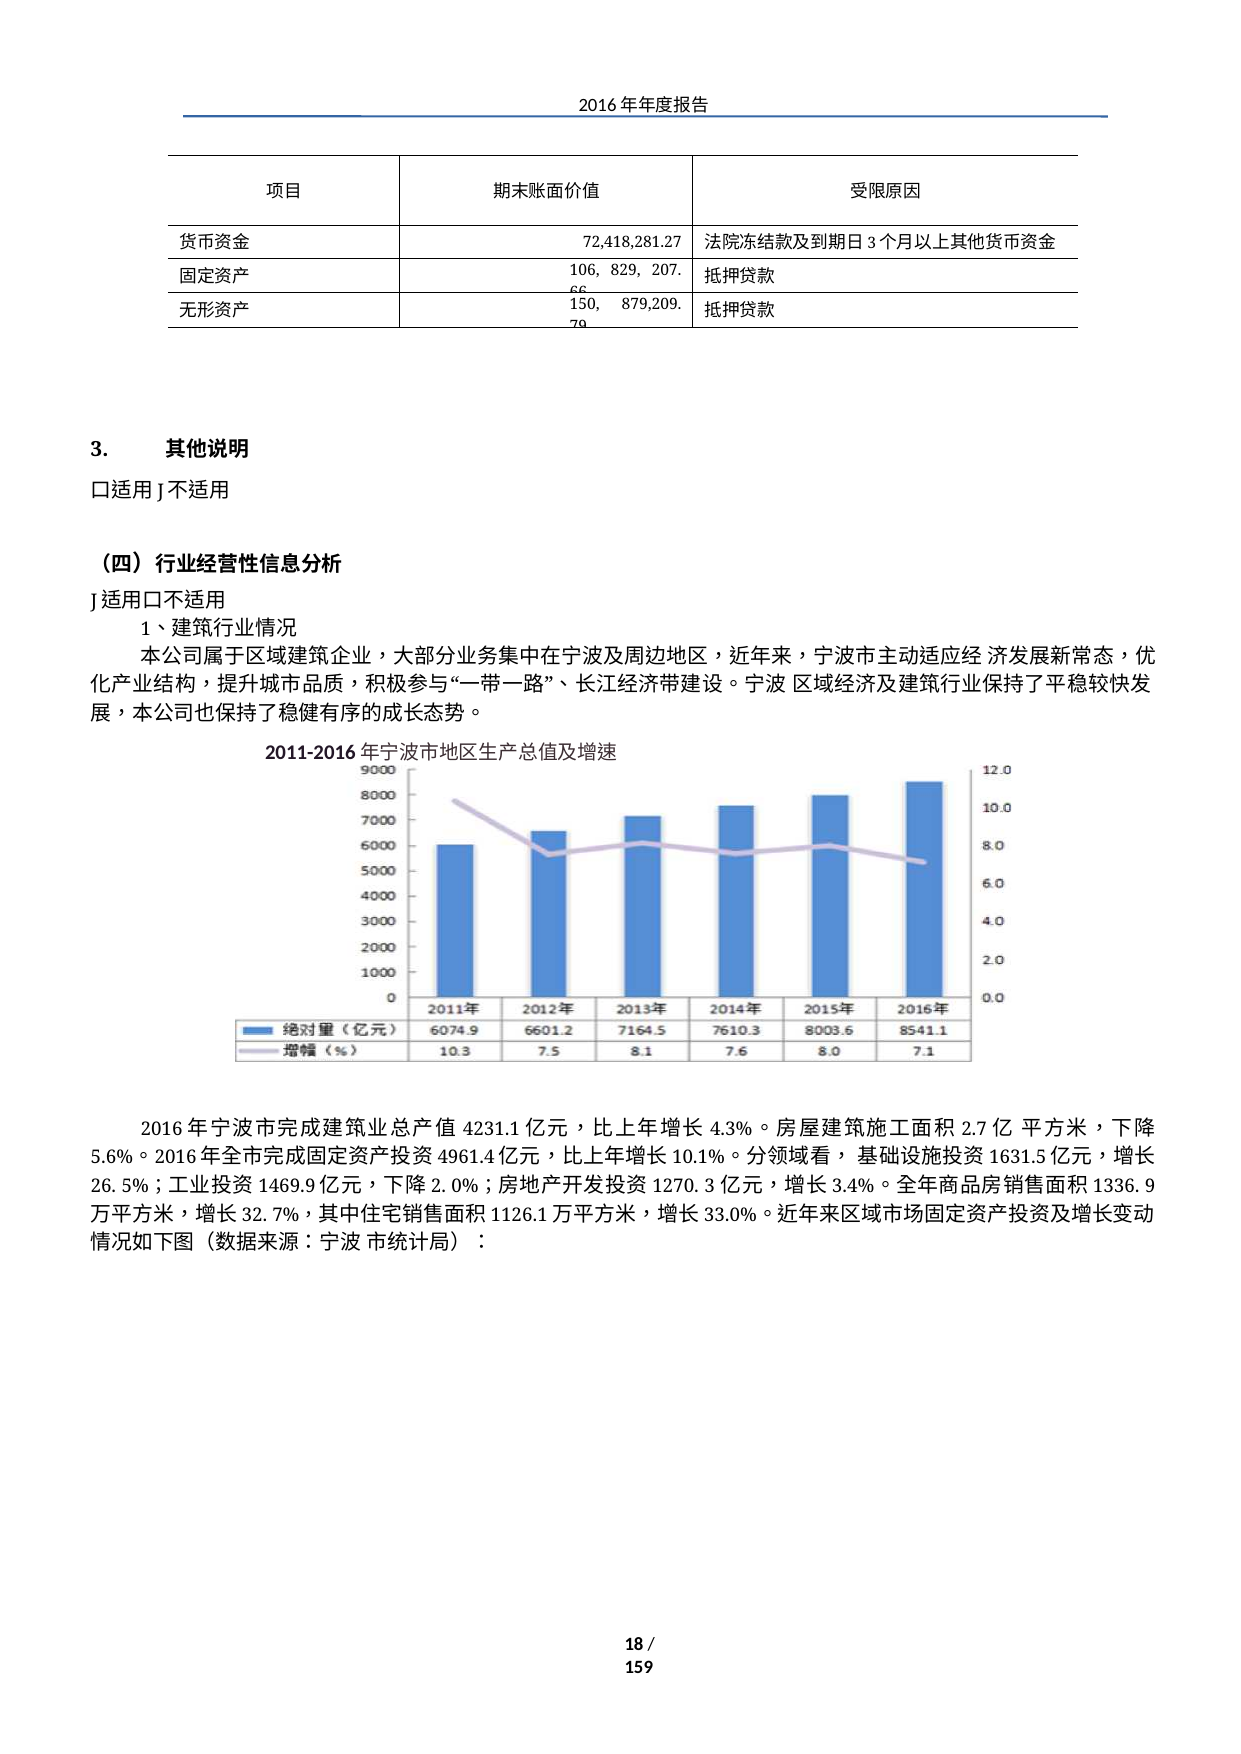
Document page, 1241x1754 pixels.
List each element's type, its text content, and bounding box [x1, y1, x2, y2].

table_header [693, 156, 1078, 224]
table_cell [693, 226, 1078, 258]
text 2011-2016年宁波市地区生产总值及增速 [265, 738, 1156, 765]
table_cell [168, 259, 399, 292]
list 其他说明 [90, 434, 1156, 462]
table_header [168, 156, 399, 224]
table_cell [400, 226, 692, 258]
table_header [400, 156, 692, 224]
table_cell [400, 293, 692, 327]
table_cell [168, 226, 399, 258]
text J适用口不适用 [90, 584, 1156, 613]
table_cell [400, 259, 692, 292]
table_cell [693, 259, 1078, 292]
text 口适用J不适用 [90, 475, 1156, 503]
text 1、建筑行业情况 [90, 613, 1156, 641]
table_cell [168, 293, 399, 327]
text 2016年宁波市完成建筑业总产值4231.1亿元，比上年增长4.3%。房屋建筑施工面积2.7亿 平方米，下降5.6%。2016年全市完成固定资产投资4961.4亿元，比上年增长10.1%。分领域看， 基础设施投资1631.5亿元，增长26. 5%；工业投资1469.9亿元，下降2. 0%；房地产开发投资1270. 3 亿元，增长3.4%。全年商品房销售面积1336. 9万平方米，增长32. 7%，其中住宅销售面积1126.1 万平方米，增长33.0%。近年来区域市场固定资产投资及增长变动情况如下图（数据来源：宁波 市统计局）： [90, 1112, 1156, 1255]
picture [235, 765, 1012, 1062]
text 本公司属于区域建筑企业，大部分业务集中在宁波及周边地区，近年来，宁波市主动适应经 济发展新常态，优化产业结构，提升城市品质，积极参与“一带一路”、长江经济带建设。宁波 区域经济及建筑行业保持了平稳较快发展，本公司也保持了稳健有序的成长态势。 [90, 641, 1156, 726]
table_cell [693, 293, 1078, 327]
text （四）行业经营性信息分析 [90, 547, 1156, 578]
